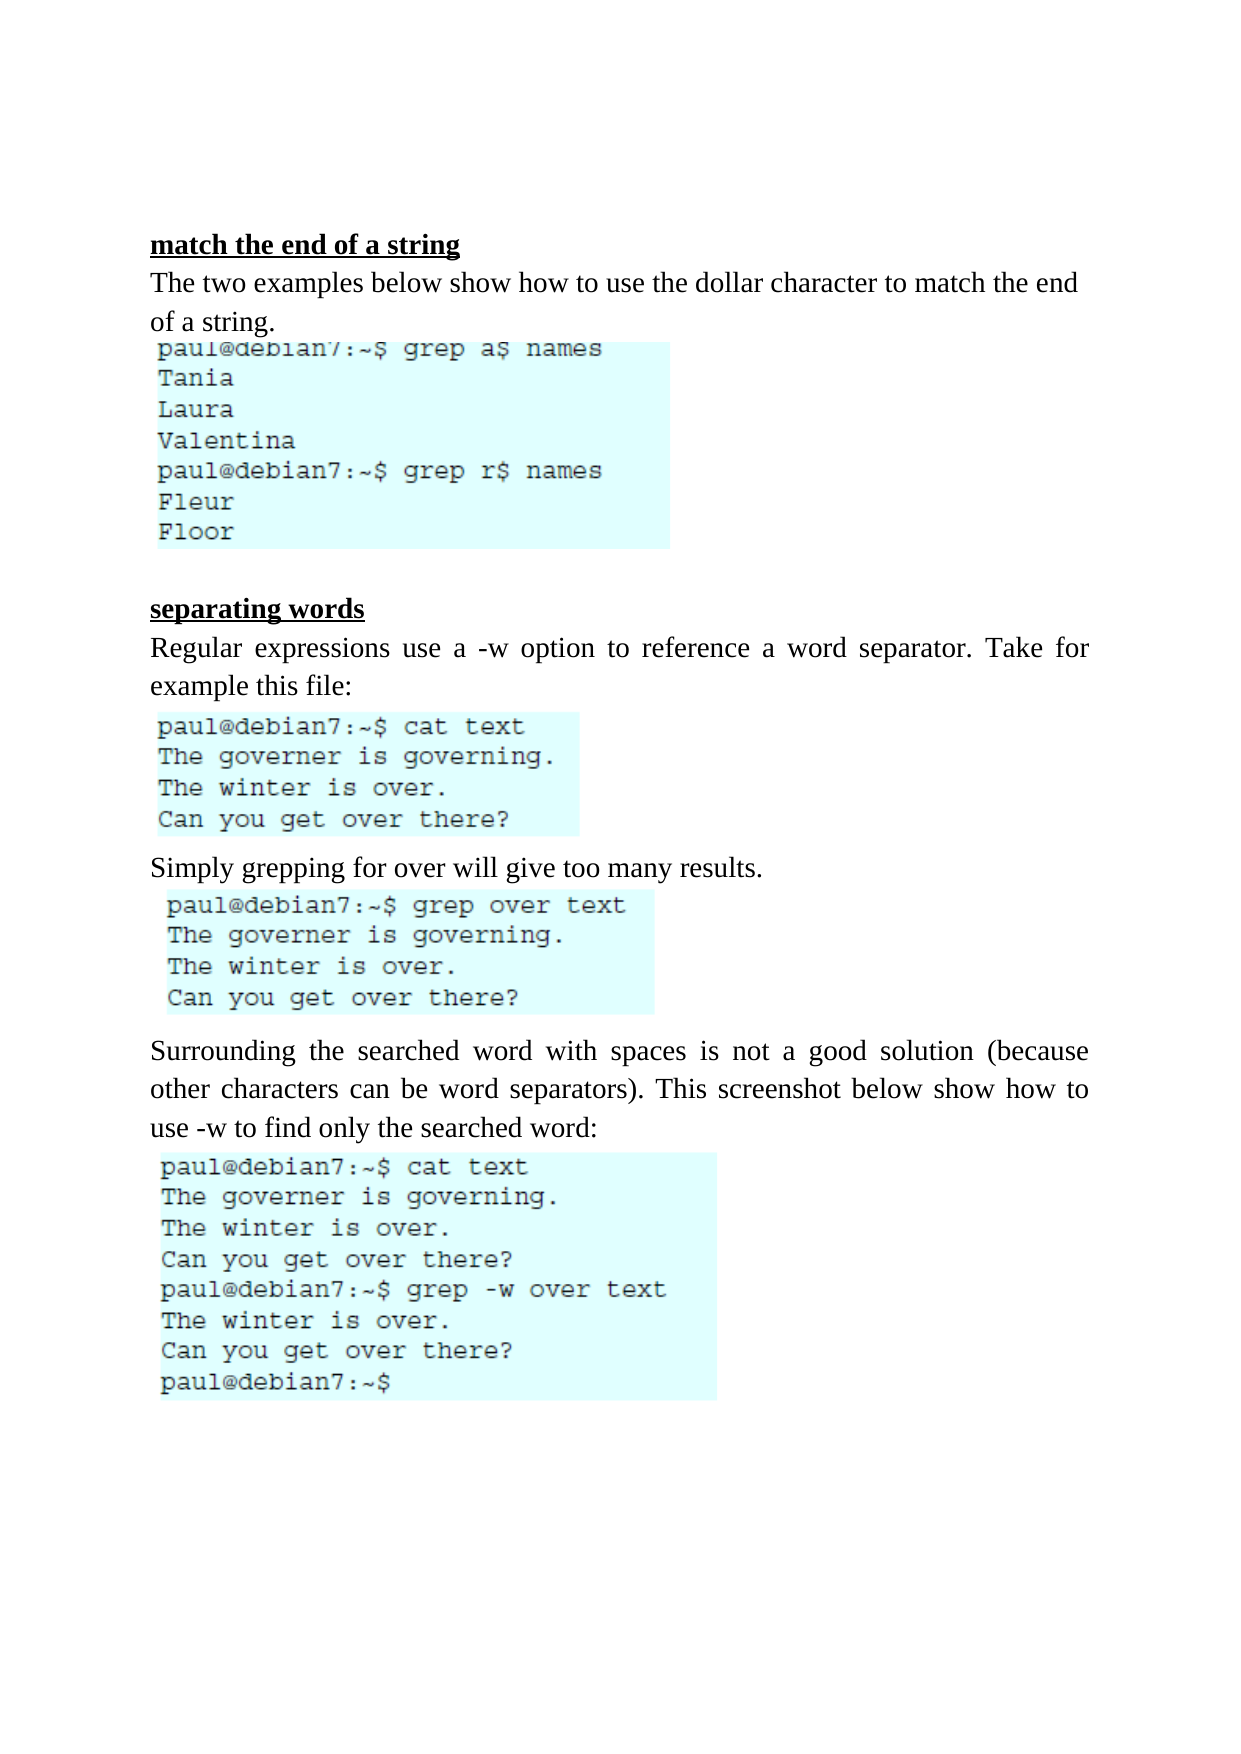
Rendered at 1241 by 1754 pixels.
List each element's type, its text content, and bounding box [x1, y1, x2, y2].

picture [150, 342, 671, 549]
picture [150, 1148, 718, 1407]
text Regular expressions use a -w option to reference a word separator. Take for example this file: [150, 630, 1090, 702]
picture [150, 888, 655, 1029]
text Simply grepping for over will give too many results. [150, 850, 1090, 883]
text match the end of a string [150, 227, 1090, 261]
text The two examples below show how to use the dollar character to match the end of a string. [150, 266, 1090, 338]
text Surrounding the searched word with spaces is not a good solution (because other characters can be word separators). This screenshot below show how to use -w to find only the searched word: [150, 1033, 1090, 1143]
text separating words [150, 591, 1090, 625]
picture [150, 707, 580, 846]
